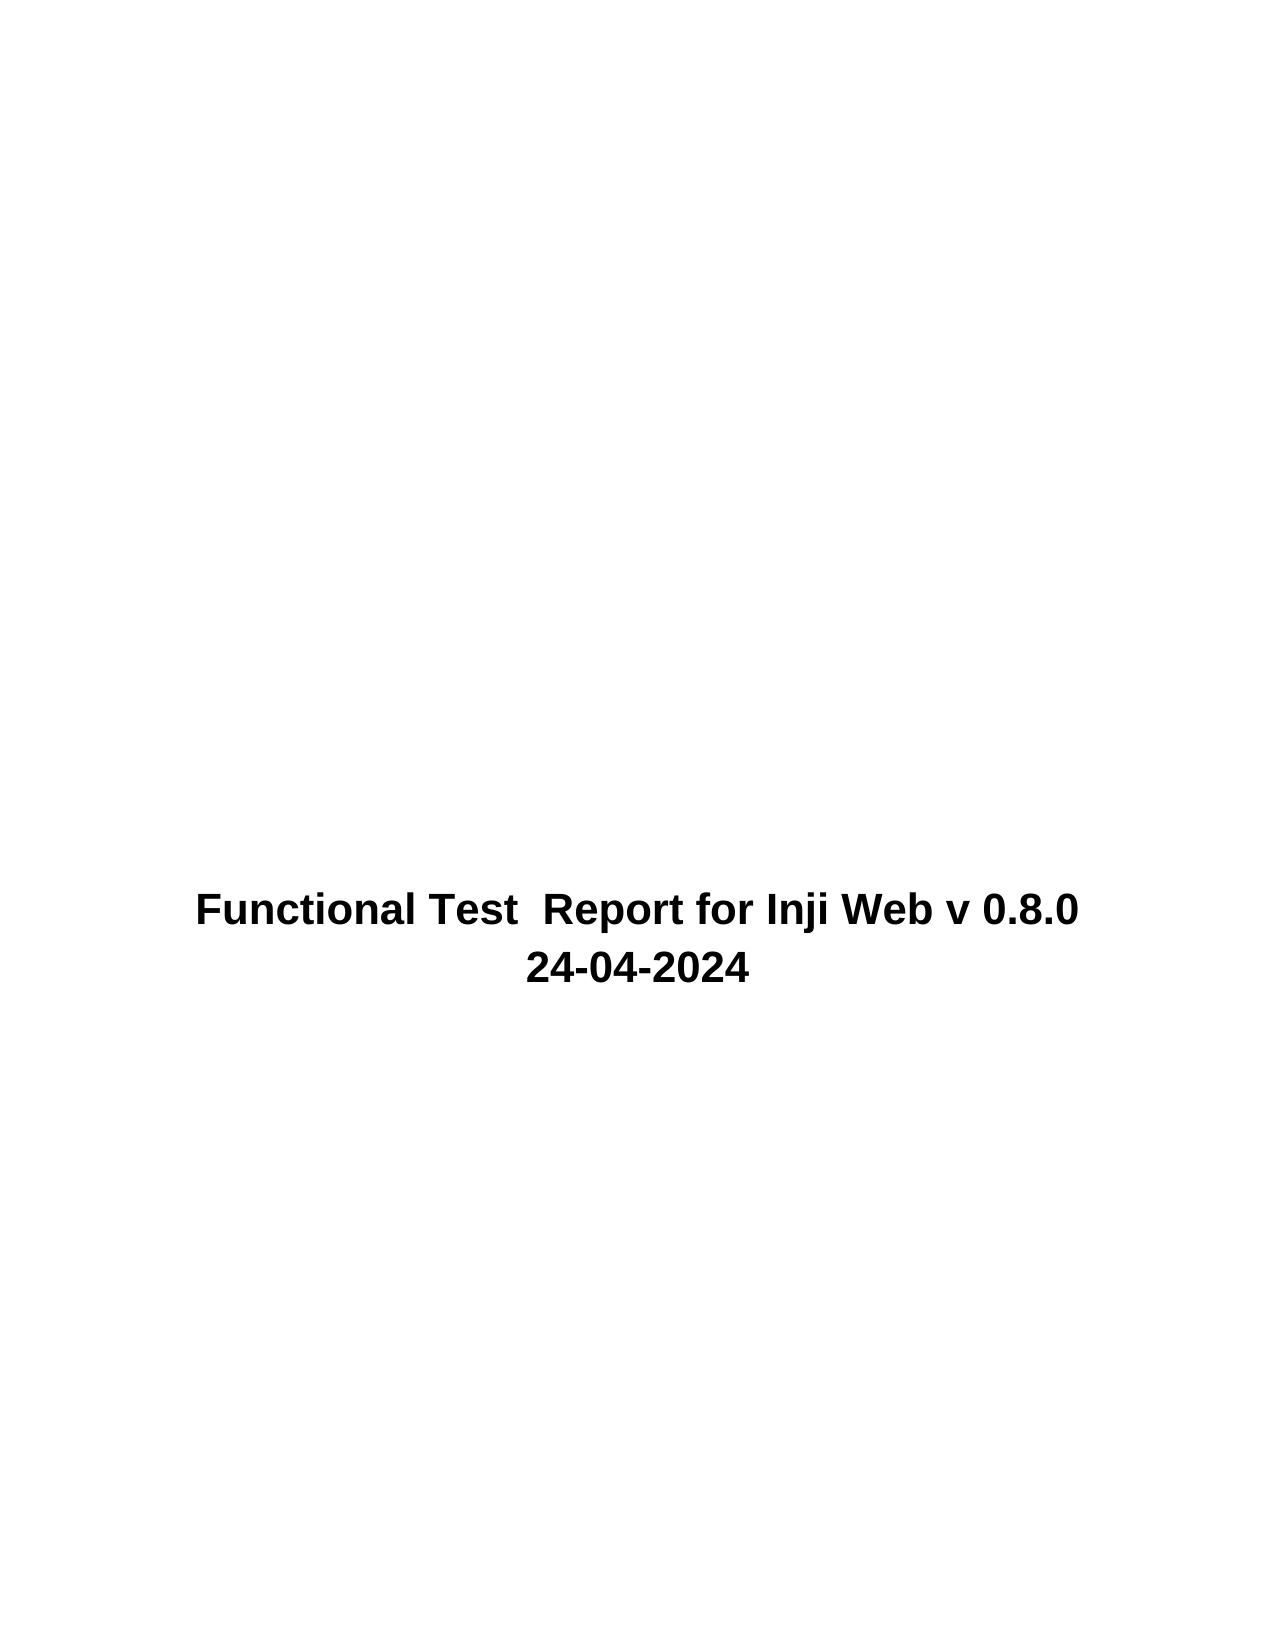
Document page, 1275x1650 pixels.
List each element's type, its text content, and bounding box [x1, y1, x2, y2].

text 24-04-2024 [150, 941, 1125, 992]
text Functional Test Report for Inji Web v 0.8.0 [150, 883, 1125, 934]
